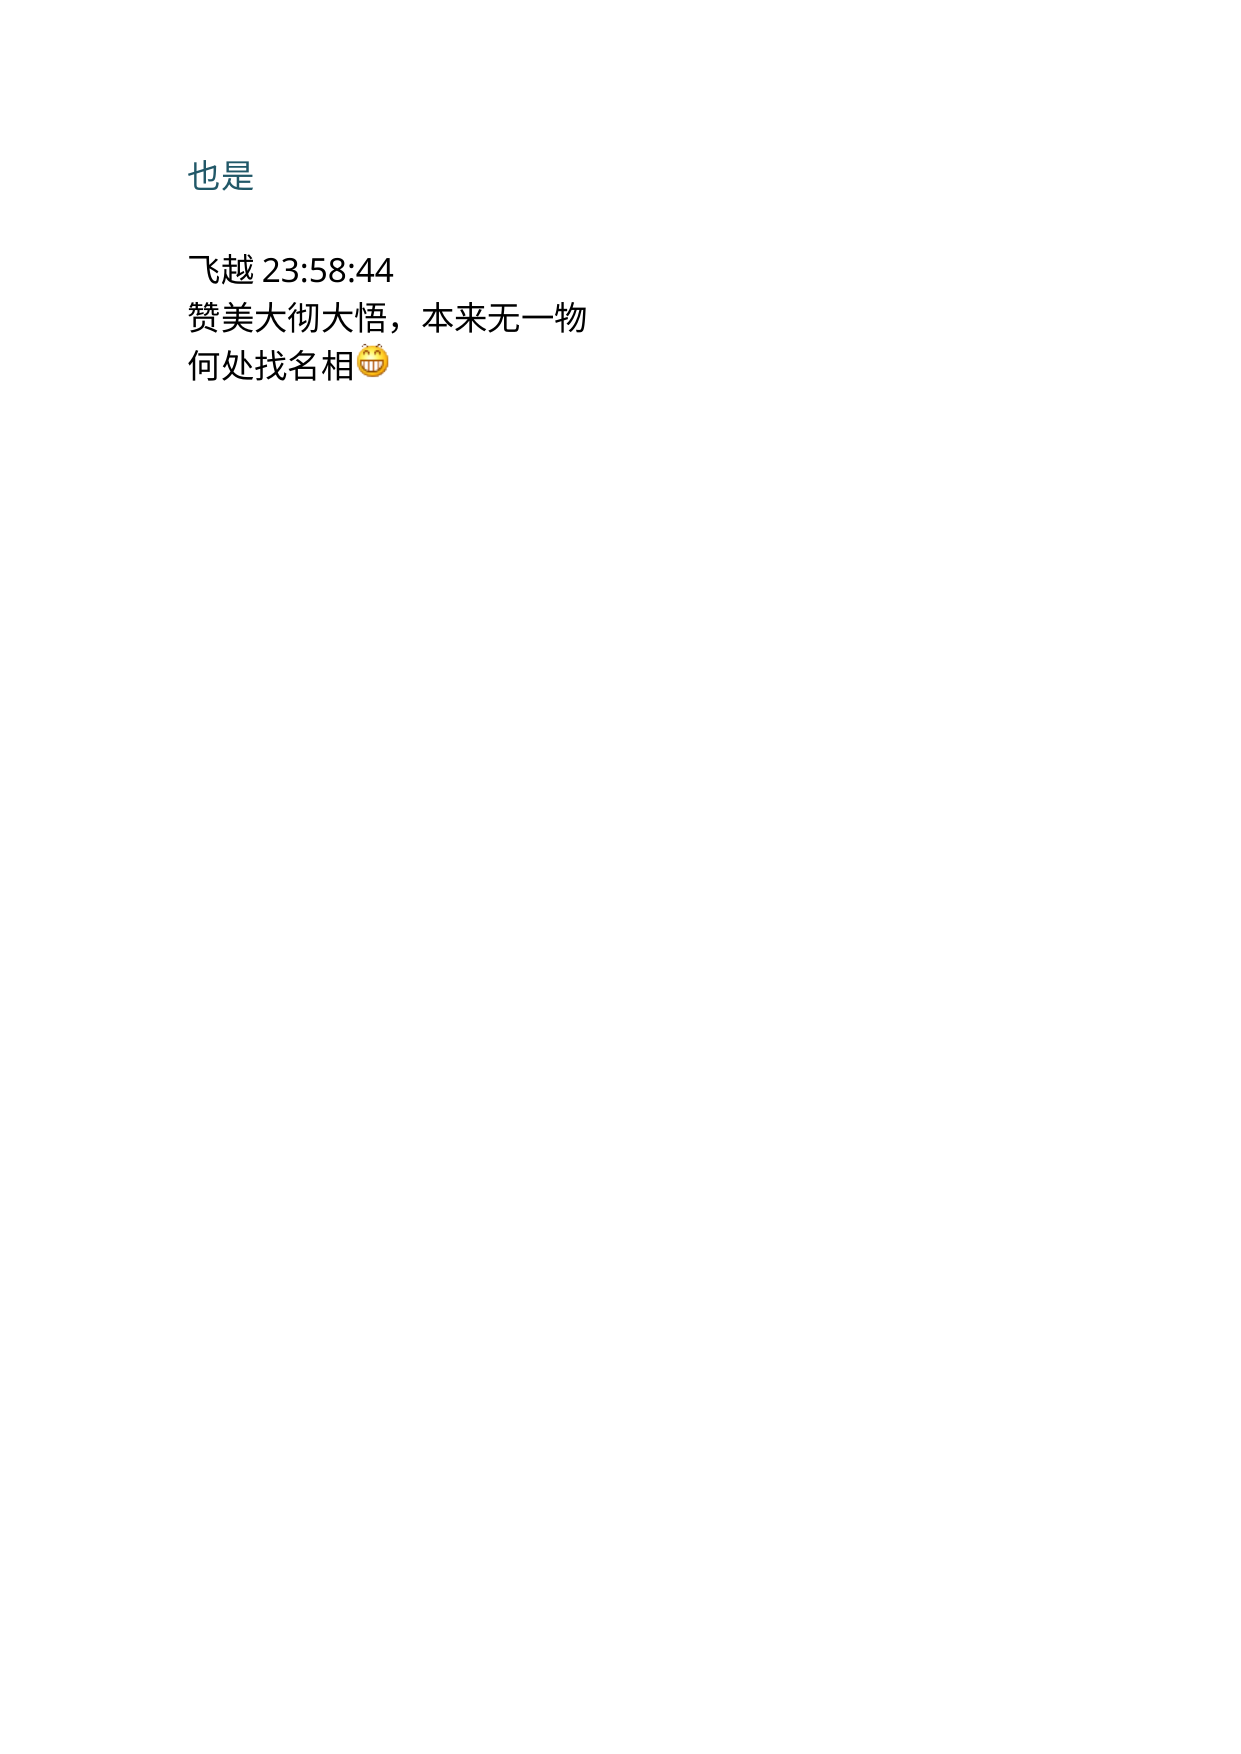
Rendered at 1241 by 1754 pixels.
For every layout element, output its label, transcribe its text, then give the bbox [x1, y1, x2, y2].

text 赞美大彻大悟，本来无一物 何处找名相 [187, 292, 1053, 388]
picture [354, 341, 392, 379]
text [187, 150, 1053, 292]
